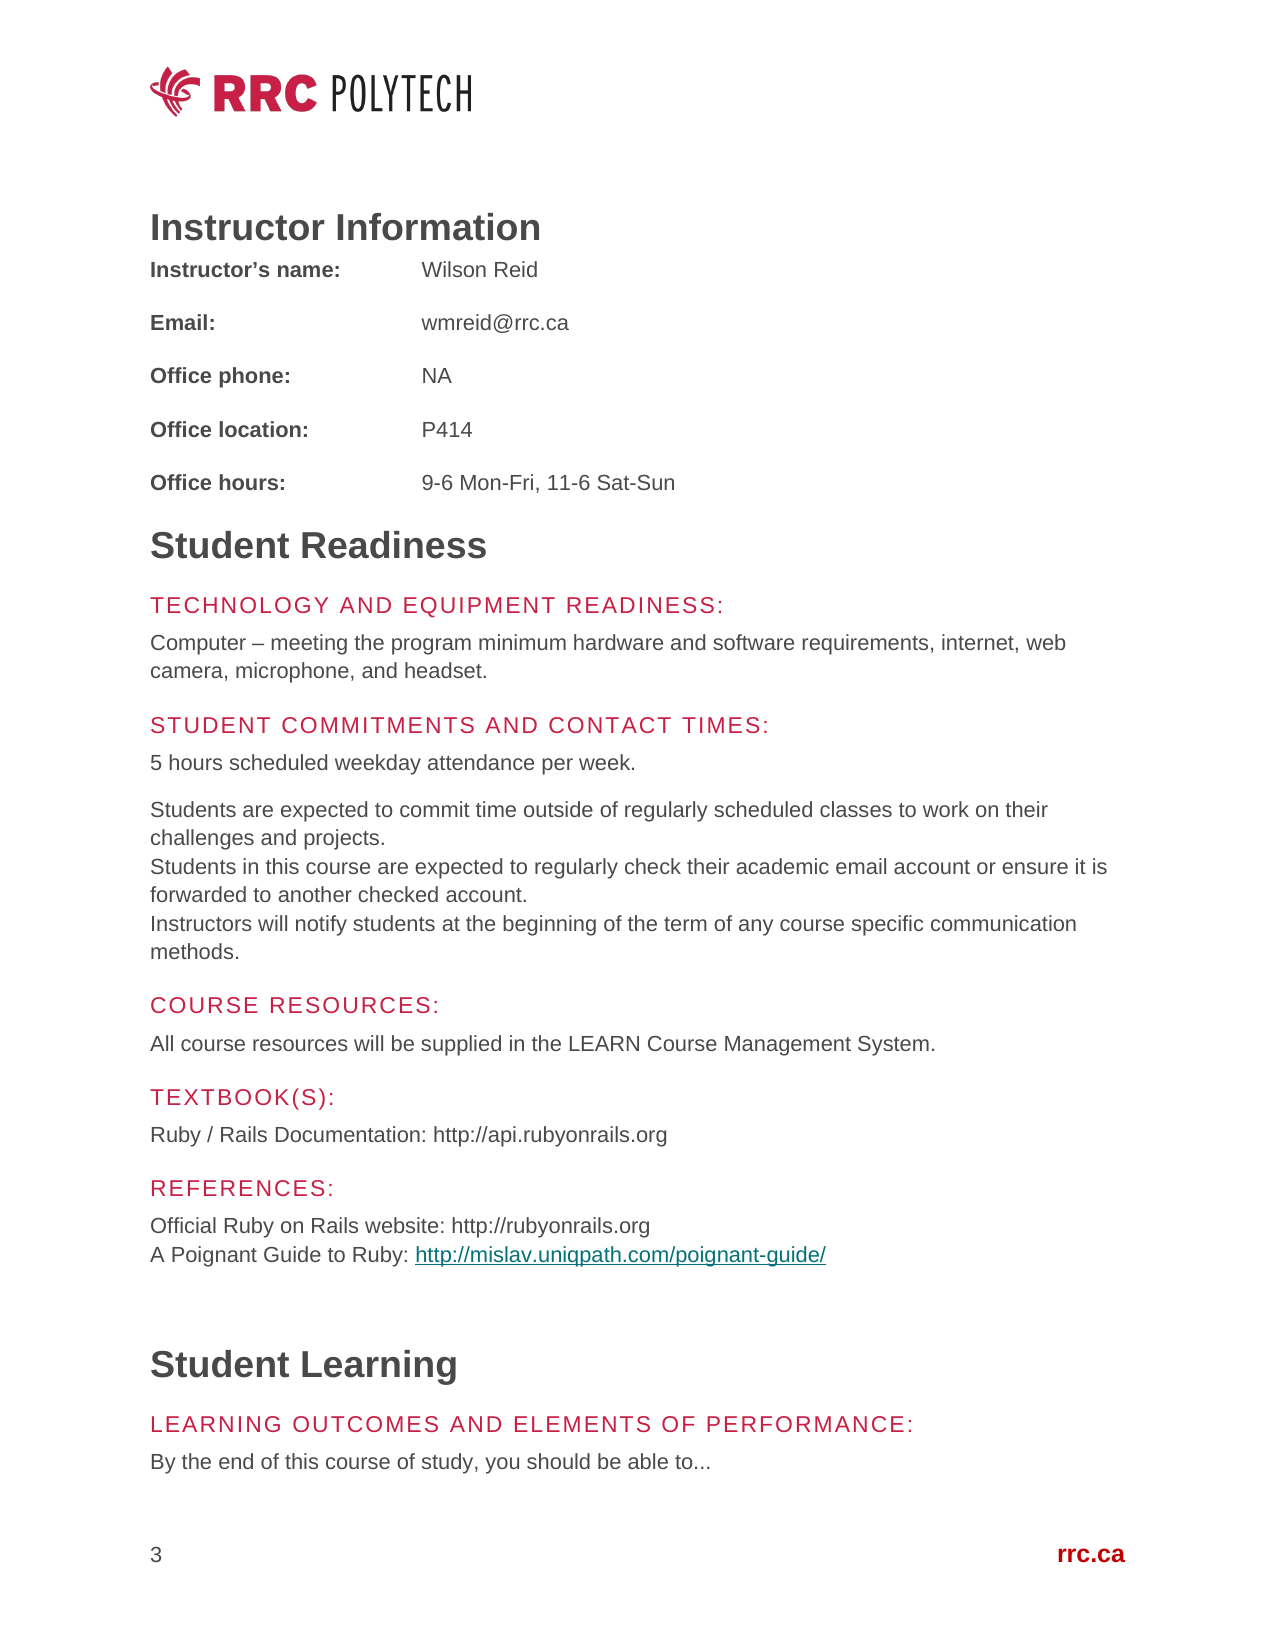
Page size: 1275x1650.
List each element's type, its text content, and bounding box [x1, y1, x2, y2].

subtitle Instructor Information [150, 205, 1125, 248]
subtitle Student Commitments and Contact Times: [150, 712, 1125, 738]
subtitle Student Learning [150, 1342, 1125, 1386]
subtitle Learning Outcomes and Elements of Performance: [150, 1411, 1125, 1437]
text Students are expected to commit time outside of regularly scheduled classes to work on their challenges and projects. Students in this course are expected to regularly check their academic email account or ensure it is forwarded to another checked account. Instructors will notify students at the beginning of the term of any course specific communication methods. [150, 797, 1125, 964]
subtitle Textbook(s): [150, 1084, 1125, 1110]
subtitle Technology and Equipment Readiness: [150, 592, 1125, 618]
text 5 hours scheduled weekday attendance per week. [150, 750, 1125, 775]
subtitle References: [150, 1175, 1125, 1202]
picture [150, 66, 471, 117]
text Ruby / Rails Documentation: http://api.rubyonrails.org [150, 1122, 1125, 1147]
text Official Ruby on Rails website: http://rubyonrails.org A Poignant Guide to Ruby: http://mislav.uniqpath.com/poignant-guide/ [150, 1213, 1125, 1267]
text Instructor’s name: Wilson Reid [150, 256, 1125, 282]
text Office hours: 9-6 Mon-Fri, 11-6 Sat-Sun [150, 470, 1125, 495]
text Computer – meeting the program minimum hardware and software requirements, internet, web camera, microphone, and headset. [150, 630, 1125, 683]
text Office phone: NA [150, 363, 1125, 388]
text Office location: P414 [150, 417, 1125, 442]
text All course resources will be supplied in the LEARN Course Management System. [150, 1031, 1125, 1056]
text Email: wmreid@rrc.ca [150, 310, 1125, 335]
subtitle Course Resources: [150, 992, 1125, 1019]
subtitle Student Readiness [150, 524, 1125, 567]
text By the end of this course of study, you should be able to... [150, 1449, 1125, 1474]
